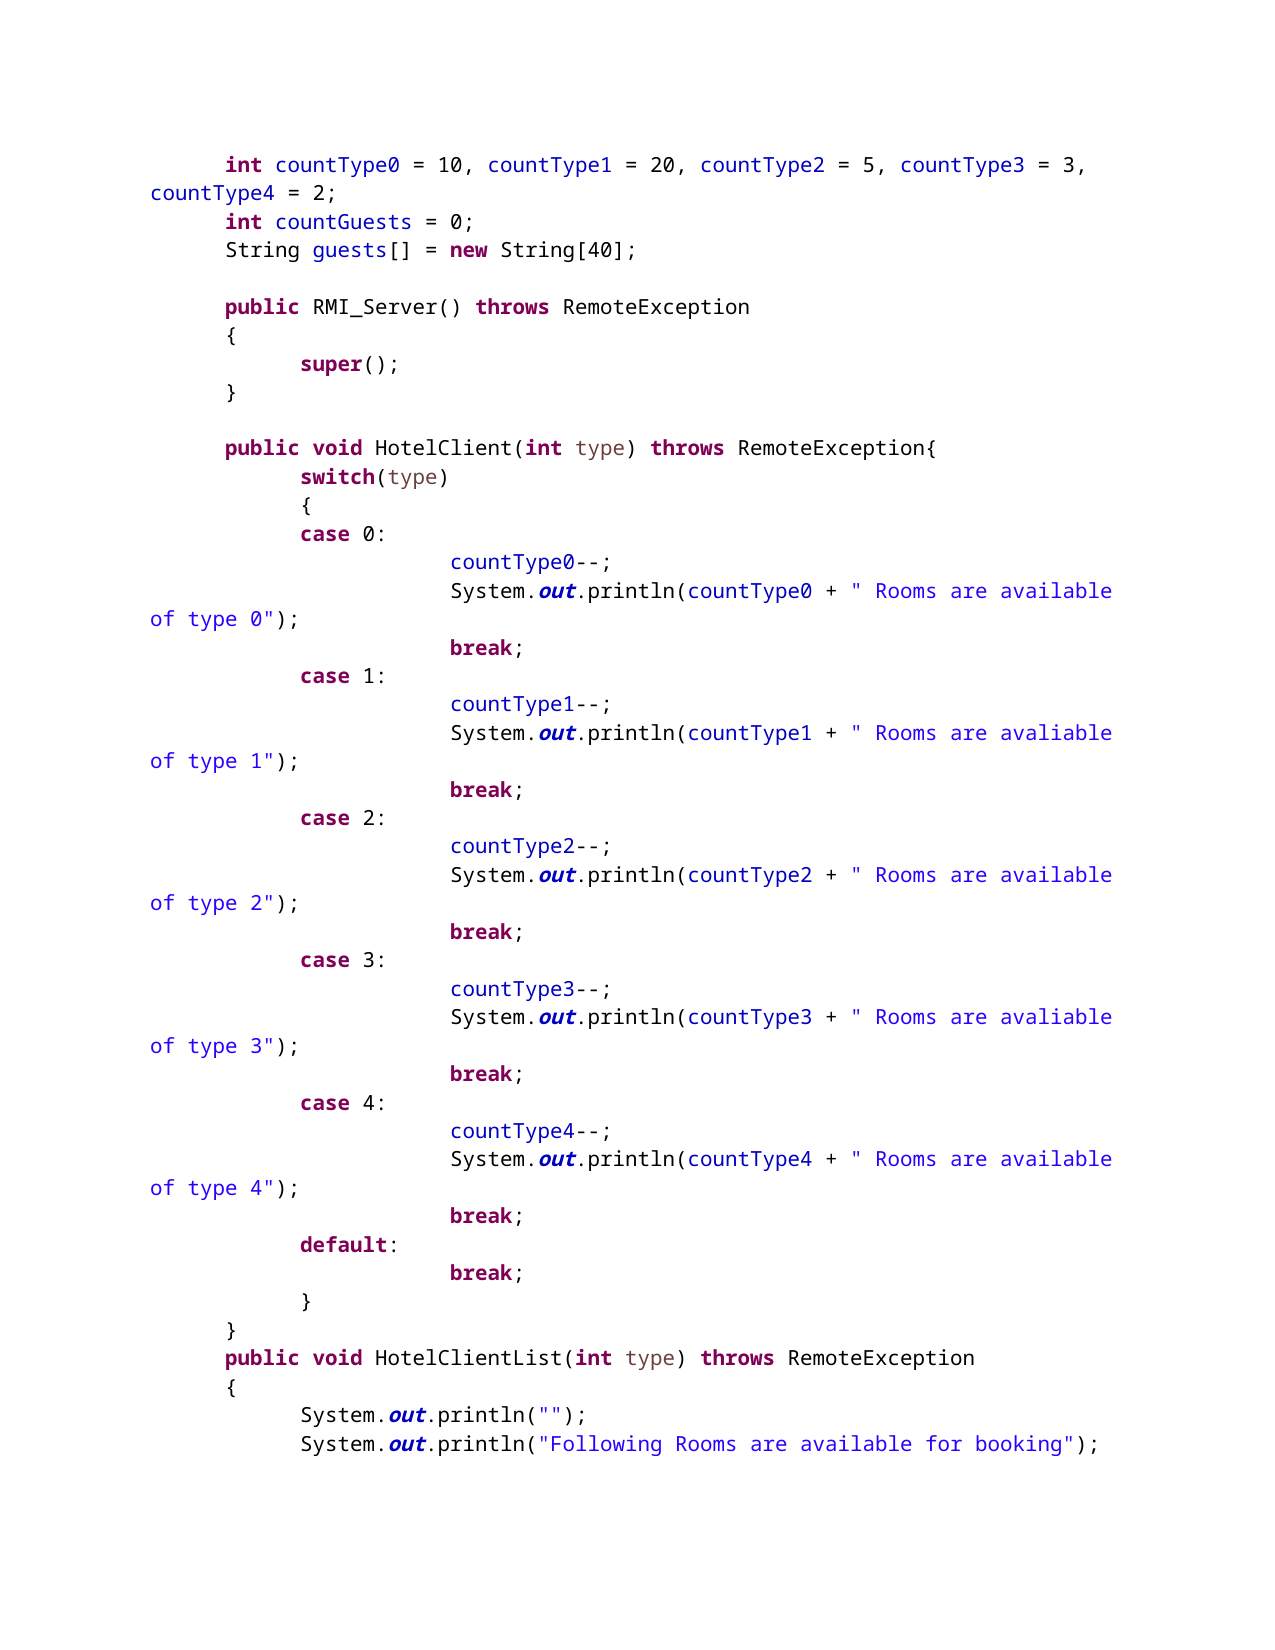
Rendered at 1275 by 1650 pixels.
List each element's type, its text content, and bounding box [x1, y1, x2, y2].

text break; [150, 917, 1125, 945]
text System.out.println(countType2 + " Rooms are available of type 2"); [150, 860, 1125, 917]
text default: [150, 1230, 1125, 1258]
text System.out.println(countType3 + " Rooms are avaliable of type 3"); [150, 1002, 1125, 1059]
text case 4: [150, 1088, 1125, 1116]
text { [150, 320, 1125, 349]
text System.out.println("Following Rooms are available for booking"); [150, 1429, 1125, 1457]
text case 0: [150, 519, 1125, 547]
text { [150, 490, 1125, 519]
text case 3: [150, 945, 1125, 974]
text break; [150, 775, 1125, 803]
text } [150, 1315, 1125, 1343]
text switch(type) [150, 462, 1125, 490]
text System.out.println(""); [150, 1400, 1125, 1429]
text case 1: [150, 661, 1125, 689]
text public void HotelClientList(int type) throws RemoteException [150, 1343, 1125, 1372]
text break; [150, 1201, 1125, 1230]
text public void HotelClient(int type) throws RemoteException{ [150, 433, 1125, 462]
text { [150, 1372, 1125, 1400]
text break; [150, 633, 1125, 661]
text int countType0 = 10, countType1 = 20, countType2 = 5, countType3 = 3, countType4 = 2; [150, 150, 1125, 207]
text countType4--; [150, 1116, 1125, 1144]
text System.out.println(countType4 + " Rooms are available of type 4"); [150, 1144, 1125, 1201]
text countType1--; [150, 689, 1125, 718]
text case 2: [150, 803, 1125, 832]
text countType3--; [150, 974, 1125, 1002]
text System.out.println(countType0 + " Rooms are available of type 0"); [150, 576, 1125, 633]
text break; [150, 1258, 1125, 1287]
text countType0--; [150, 547, 1125, 576]
text break; [150, 1059, 1125, 1088]
text System.out.println(countType1 + " Rooms are avaliable of type 1"); [150, 718, 1125, 775]
text public RMI_Server() throws RemoteException [150, 292, 1125, 320]
text int countGuests = 0; [150, 207, 1125, 235]
text countType2--; [150, 832, 1125, 860]
text } [150, 1287, 1125, 1315]
text String guests[] = new String[40]; [150, 235, 1125, 264]
text super(); [150, 349, 1125, 377]
text } [150, 377, 1125, 406]
